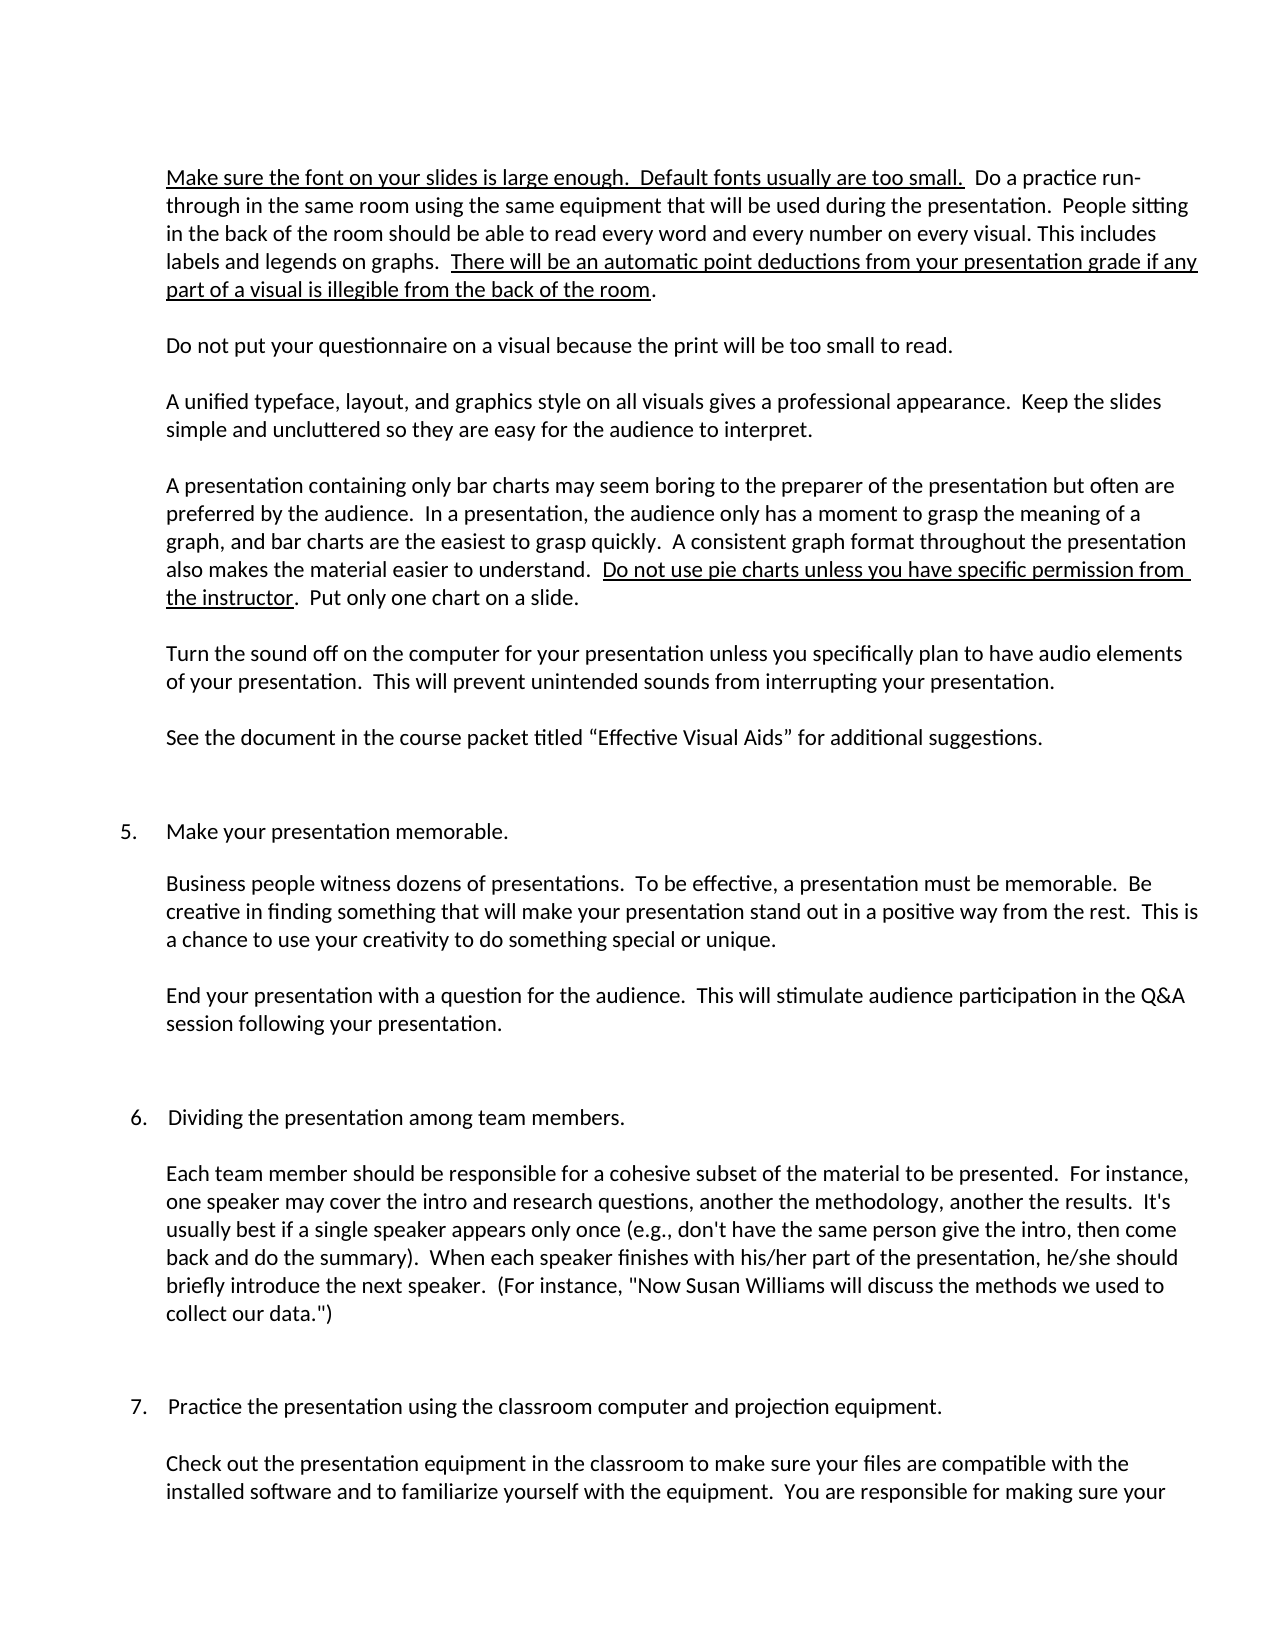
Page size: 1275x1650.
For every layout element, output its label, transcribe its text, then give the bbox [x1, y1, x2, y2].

text Make sure the font on your slides is large enough. Default fonts usually are too small. Do a practice run-through in the same room using the same equipment that will be used during the presentation. People sitting in the back of the room should be able to read every word and every number on every visual. This includes labels and legends on graphs. There will be an automatic point deductions from your presentation grade if any part of a visual is illegible from the back of the room. [166, 163, 1200, 303]
text 5. Make your presentation memorable. [120, 807, 1200, 845]
text Turn the sound off on the computer for your presentation unless you specifically plan to have audio elements of your presentation. This will prevent unintended sounds from interrupting your presentation. [166, 639, 1200, 695]
text Business people witness dozens of presentations. To be effective, a presentation must be memorable. Be creative in finding something that will make your presentation stand out in a positive way from the rest. This is a chance to use your creativity to do something special or unique. [166, 869, 1200, 953]
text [166, 1449, 1200, 1505]
text Each team member should be responsible for a cohesive subset of the material to be presented. For instance, one speaker may cover the intro and research questions, another the methodology, another the results. It's usually best if a single speaker appears only once (e.g., don't have the same person give the intro, then come back and do the summary). When each speaker finishes with his/her part of the presentation, he/she should briefly introduce the next speaker. (For instance, "Now Susan Williams will discuss the methods we used to collect our data.") [166, 1159, 1200, 1327]
text End your presentation with a question for the audience. This will stimulate audience participation in the Q&A session following your presentation. [166, 981, 1200, 1037]
text A unified typeface, layout, and graphics style on all visuals gives a professional appearance. Keep the slides simple and uncluttered so they are easy for the audience to interpret. [166, 387, 1200, 443]
text 7. Practice the presentation using the classroom computer and projection equipment. [120, 1383, 1200, 1420]
text A presentation containing only bar charts may seem boring to the preparer of the presentation but often are preferred by the audience. In a presentation, the audience only has a moment to grasp the meaning of a graph, and bar charts are the easiest to grasp quickly. A consistent graph format throughout the presentation also makes the material easier to understand. Do not use pie charts unless you have specific permission from the instructor. Put only one chart on a slide. [166, 471, 1200, 611]
text 6. Dividing the presentation among team members. [120, 1093, 1200, 1131]
text Do not put your questionnaire on a visual because the print will be too small to read. [166, 331, 1200, 359]
text See the document in the course packet titled “Effective Visual Aids” for additional suggestions. [166, 723, 1200, 751]
